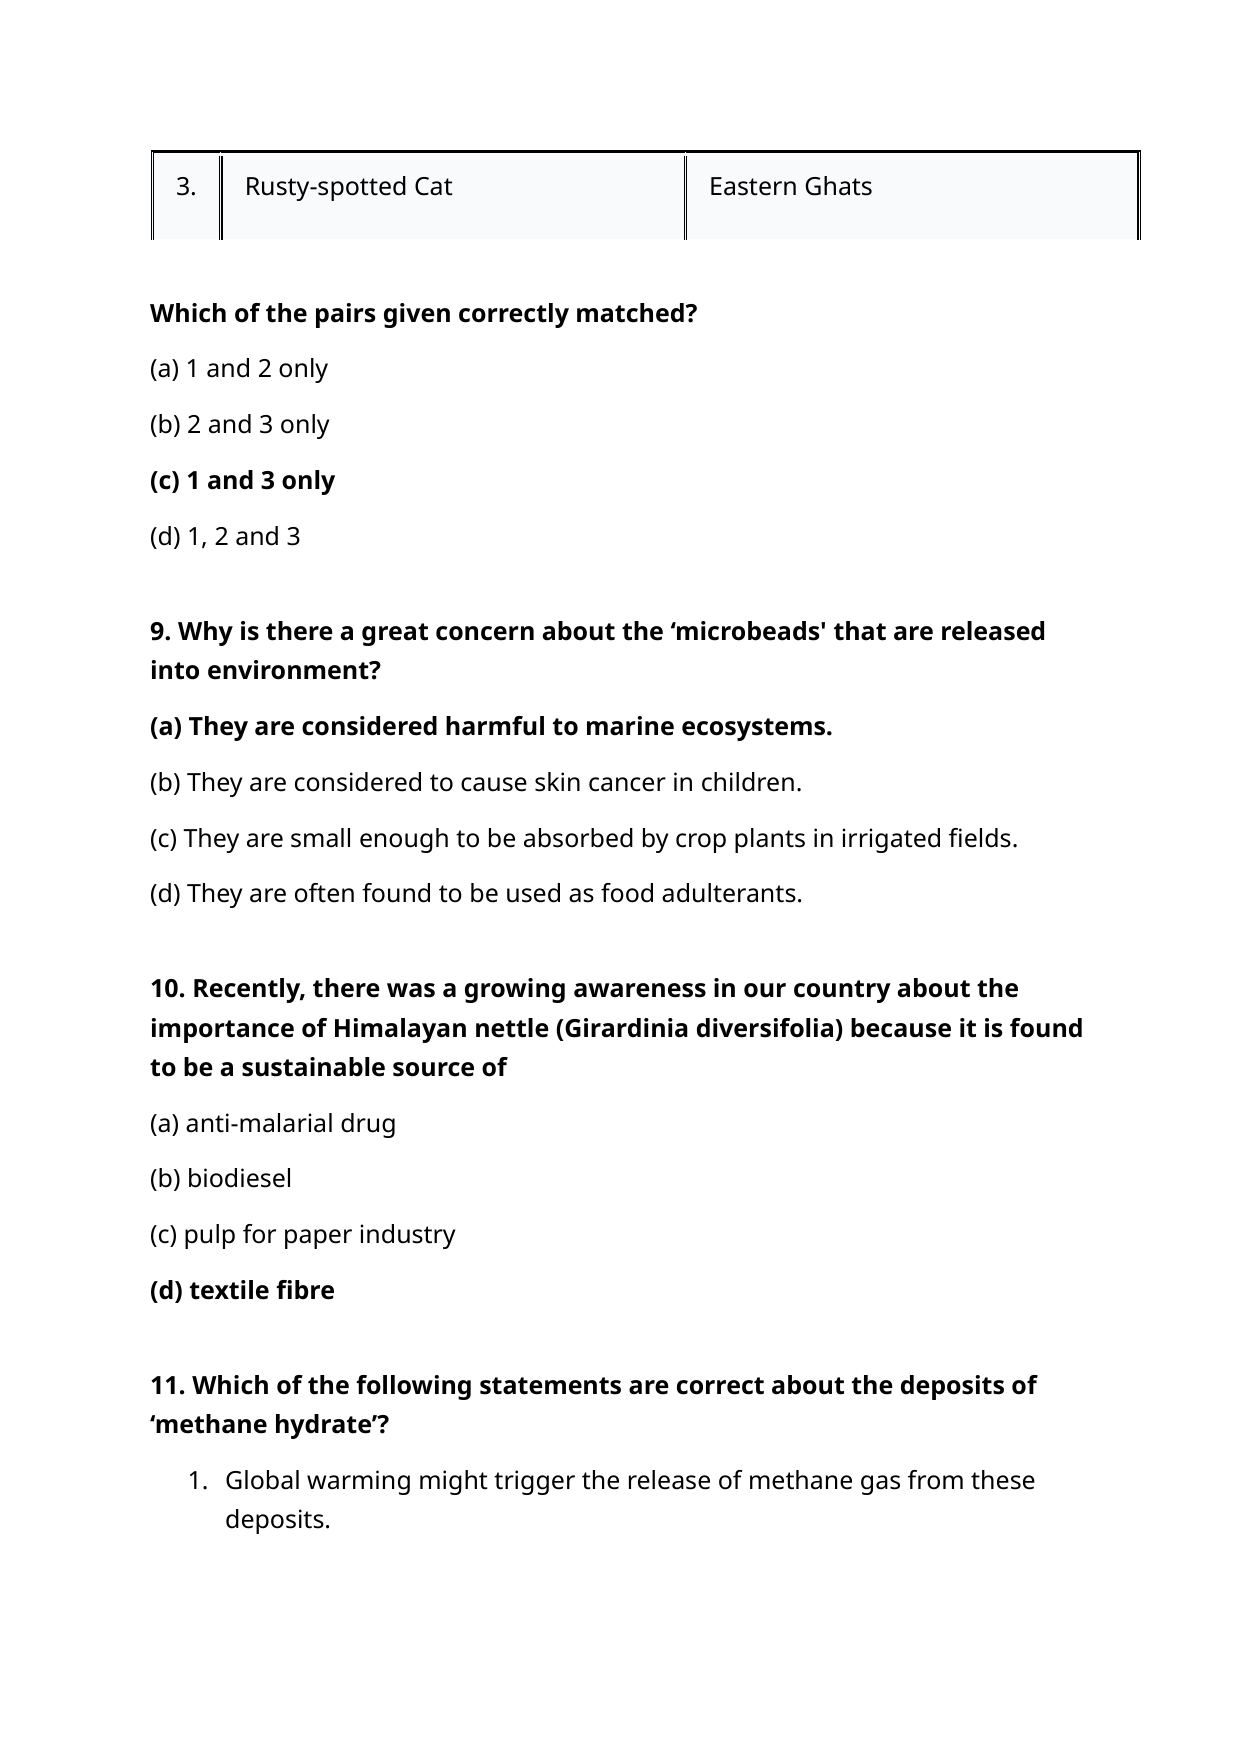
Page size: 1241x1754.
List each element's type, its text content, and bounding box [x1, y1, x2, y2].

text (a) anti-malarial drug [150, 1105, 1090, 1139]
text 9. Why is there a great concern about the ‘microbeads' that are released into environment? [150, 574, 1090, 687]
table_cell 3. [154, 152, 221, 239]
text Which of the pairs given correctly matched? [150, 295, 1090, 329]
text (c) They are small enough to be absorbed by crop plants in irrigated fields. [150, 820, 1090, 854]
text (b) biodiesel [150, 1161, 1090, 1195]
text (b) 2 and 3 only [150, 407, 1090, 441]
text (d) They are often found to be used as food adulterants. [150, 876, 1090, 910]
table_cell Eastern Ghats [686, 153, 1137, 239]
text 10. Recently, there was a growing awareness in our country about the importance of Himalayan nettle (Girardinia diversifolia) because it is found to be a sustainable source of [150, 932, 1090, 1083]
text (c) 1 and 3 only [150, 463, 1090, 497]
text (d) textile fibre [150, 1273, 1090, 1307]
text (a) 1 and 2 only [150, 351, 1090, 385]
text (c) pulp for paper industry [150, 1217, 1090, 1251]
list Global warming might trigger the release of methane gas from these deposits. [187, 1463, 1090, 1536]
table_cell Rusty-spotted Cat [221, 153, 686, 239]
text (b) They are considered to cause skin cancer in children. [150, 764, 1090, 798]
text (d) 1, 2 and 3 [150, 519, 1090, 553]
text (a) They are considered harmful to marine ecosystems. [150, 709, 1090, 743]
text 11. Which of the following statements are correct about the deposits of ‘methane hydrate’? [150, 1329, 1090, 1441]
